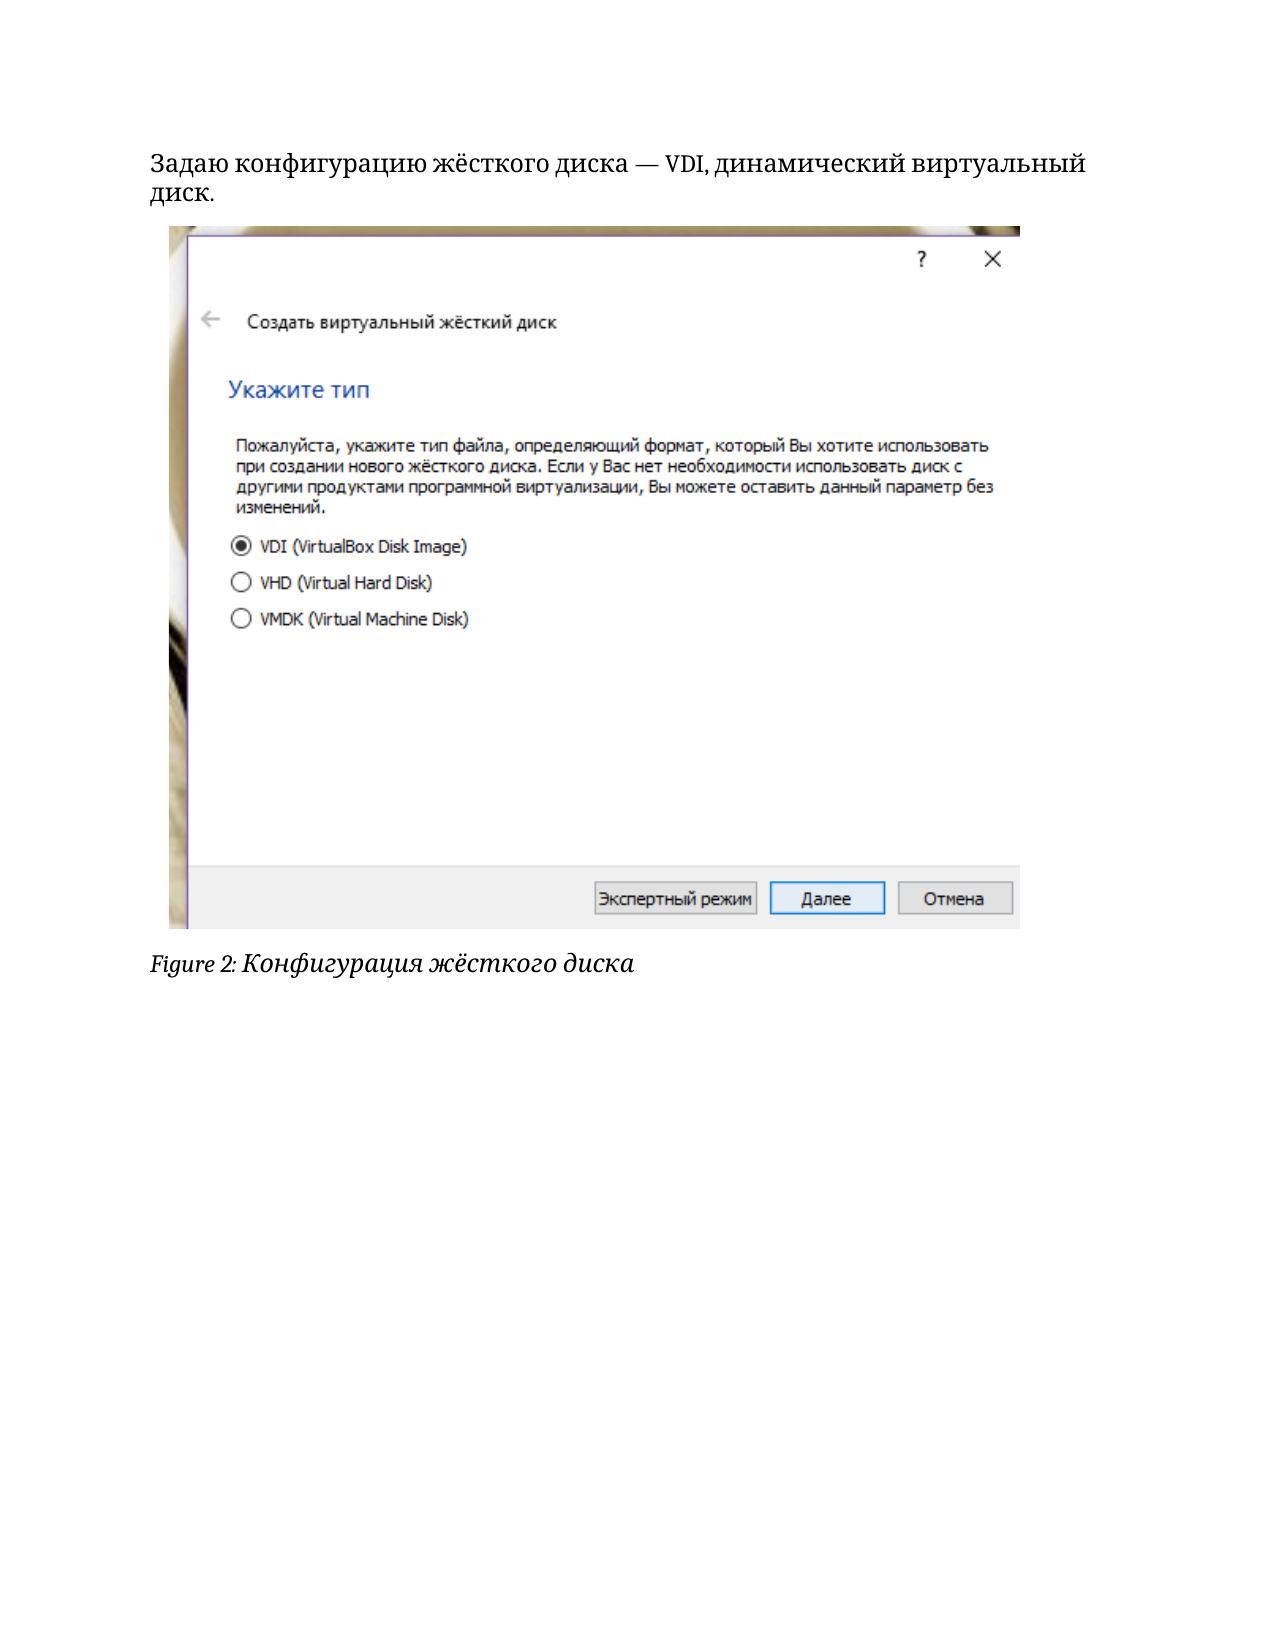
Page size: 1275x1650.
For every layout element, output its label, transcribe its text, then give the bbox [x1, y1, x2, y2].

text Задаю конфигурацию жёсткого диска — VDI, динамический виртуальный диск. [150, 150, 1125, 207]
text Figure 2: Конфигурация жёсткого диска [150, 950, 1125, 978]
picture [168, 226, 1020, 929]
